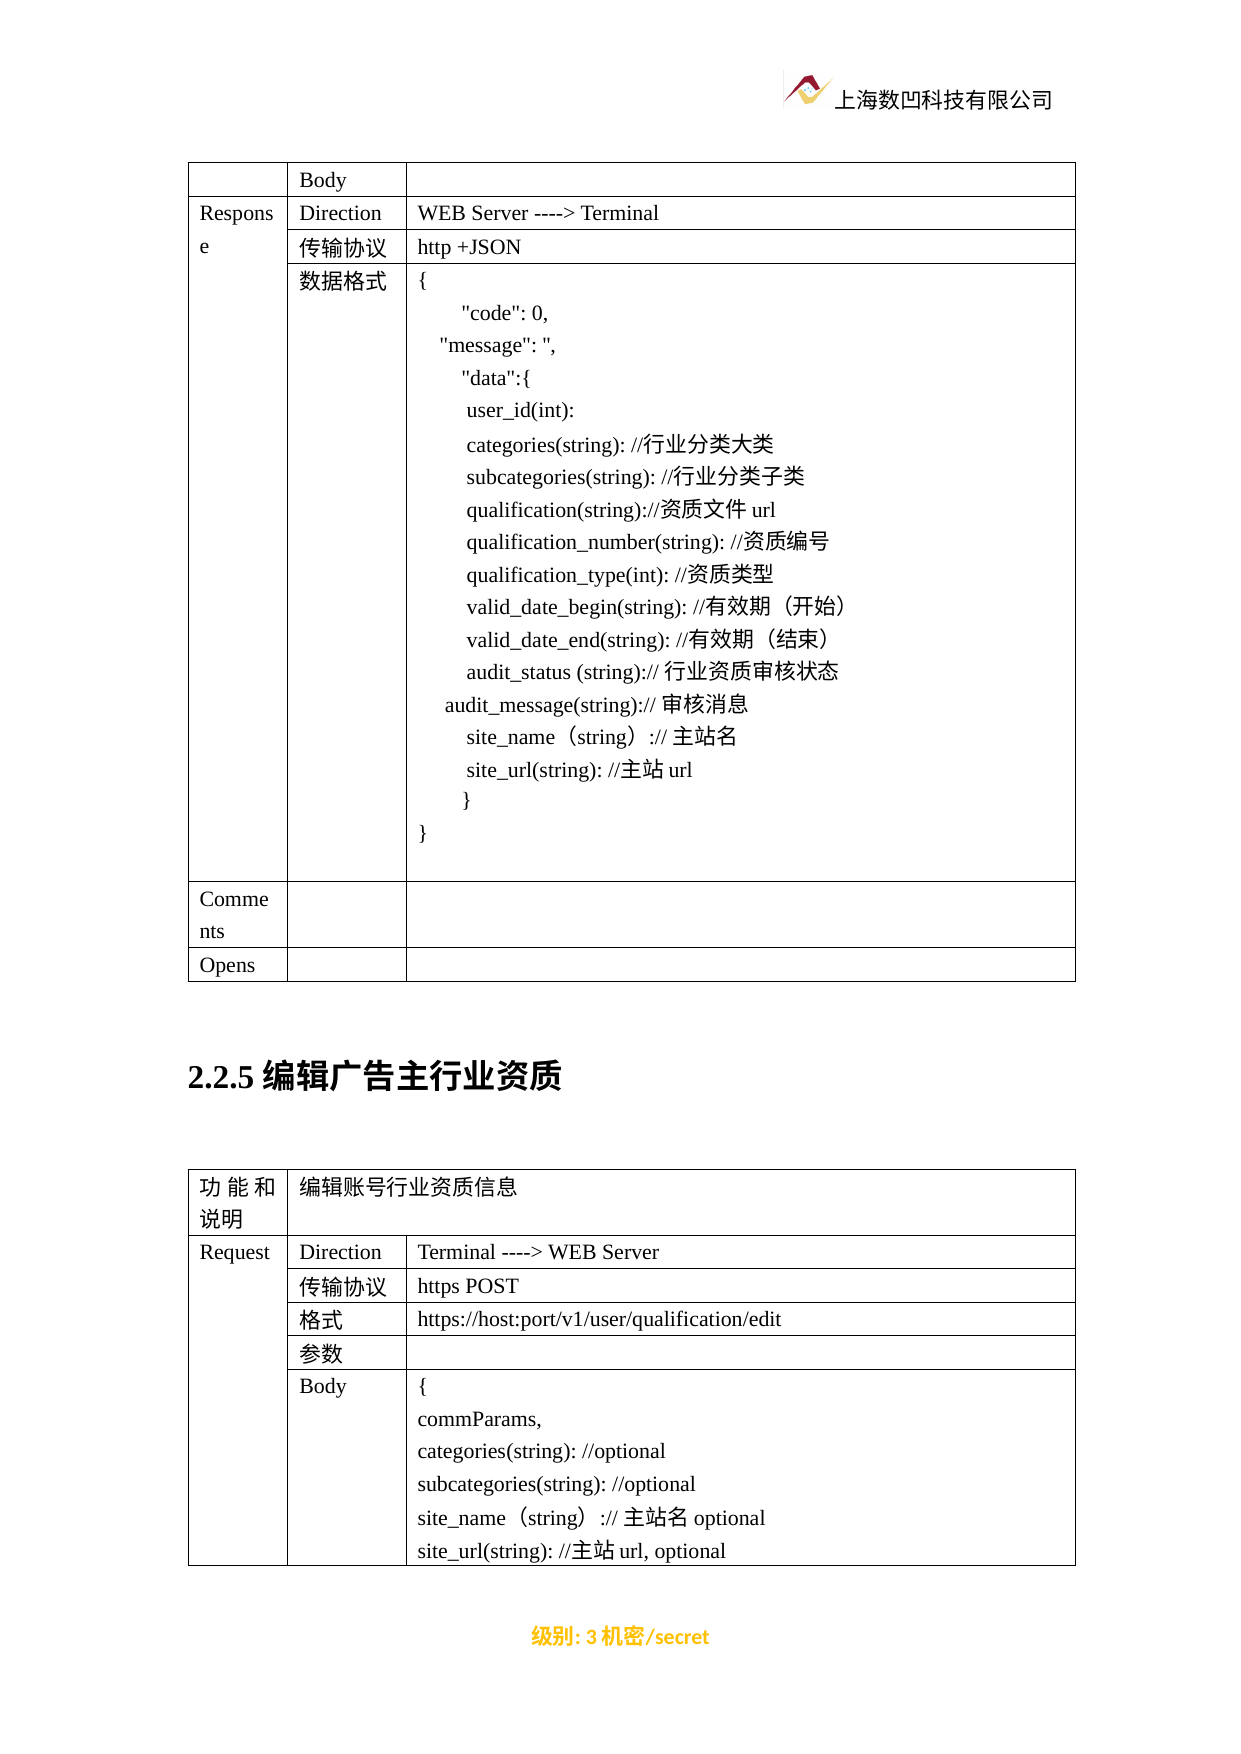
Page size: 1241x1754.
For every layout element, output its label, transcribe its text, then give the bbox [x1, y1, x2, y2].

table_cell Body [288, 163, 406, 196]
table_cell Opens [189, 948, 287, 981]
table_cell [407, 948, 1075, 981]
table_cell { "code": 0, "message": '', "data":{ user_id(int): categories(string): //行业分类大类 subcategories(string): //行业分类子类 qualification(string)://资质文件url qualification_number(string): //资质编号 qualification_type(int): //资质类型 valid_date_begin(string): //有效期（开始） valid_date_end(string): //有效期（结束） audit_status (string):// 行业资质审核状态 audit_message(string):// 审核消息 site_name（string）:// 主站名 site_url(string): //主站url } } [407, 264, 1075, 881]
table_cell http +JSON [407, 230, 1075, 263]
table_header 功能和说明 [189, 1170, 287, 1234]
picture [783, 70, 834, 108]
table_cell [407, 163, 1075, 196]
table_cell [288, 882, 406, 947]
table_cell 参数 [288, 1336, 406, 1369]
table_cell Comments [189, 882, 287, 947]
table_cell 数据格式 [288, 264, 406, 881]
table_cell Response [189, 197, 287, 881]
table_cell Direction [288, 1236, 406, 1268]
subtitle 2.2.5 编辑广告主行业资质 [187, 1041, 1053, 1106]
table_cell [407, 1336, 1075, 1369]
table_cell [407, 882, 1075, 947]
table_cell Terminal ----> WEB Server [407, 1236, 1075, 1268]
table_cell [407, 1370, 1075, 1565]
table_cell https://host:port/v1/user/qualification/edit [407, 1303, 1075, 1335]
table_cell WEB Server ----> Terminal [407, 197, 1075, 229]
table_cell 传输协议 [288, 230, 406, 263]
table_cell Request [189, 1236, 287, 1565]
table_cell https POST [407, 1269, 1075, 1302]
table_cell Body [288, 1370, 406, 1565]
table_cell 传输协议 [288, 1269, 406, 1302]
table_header 编辑账号行业资质信息 [288, 1170, 1075, 1234]
table_cell Direction [288, 197, 406, 229]
table_cell 格式 [288, 1303, 406, 1335]
table_cell [288, 948, 406, 981]
